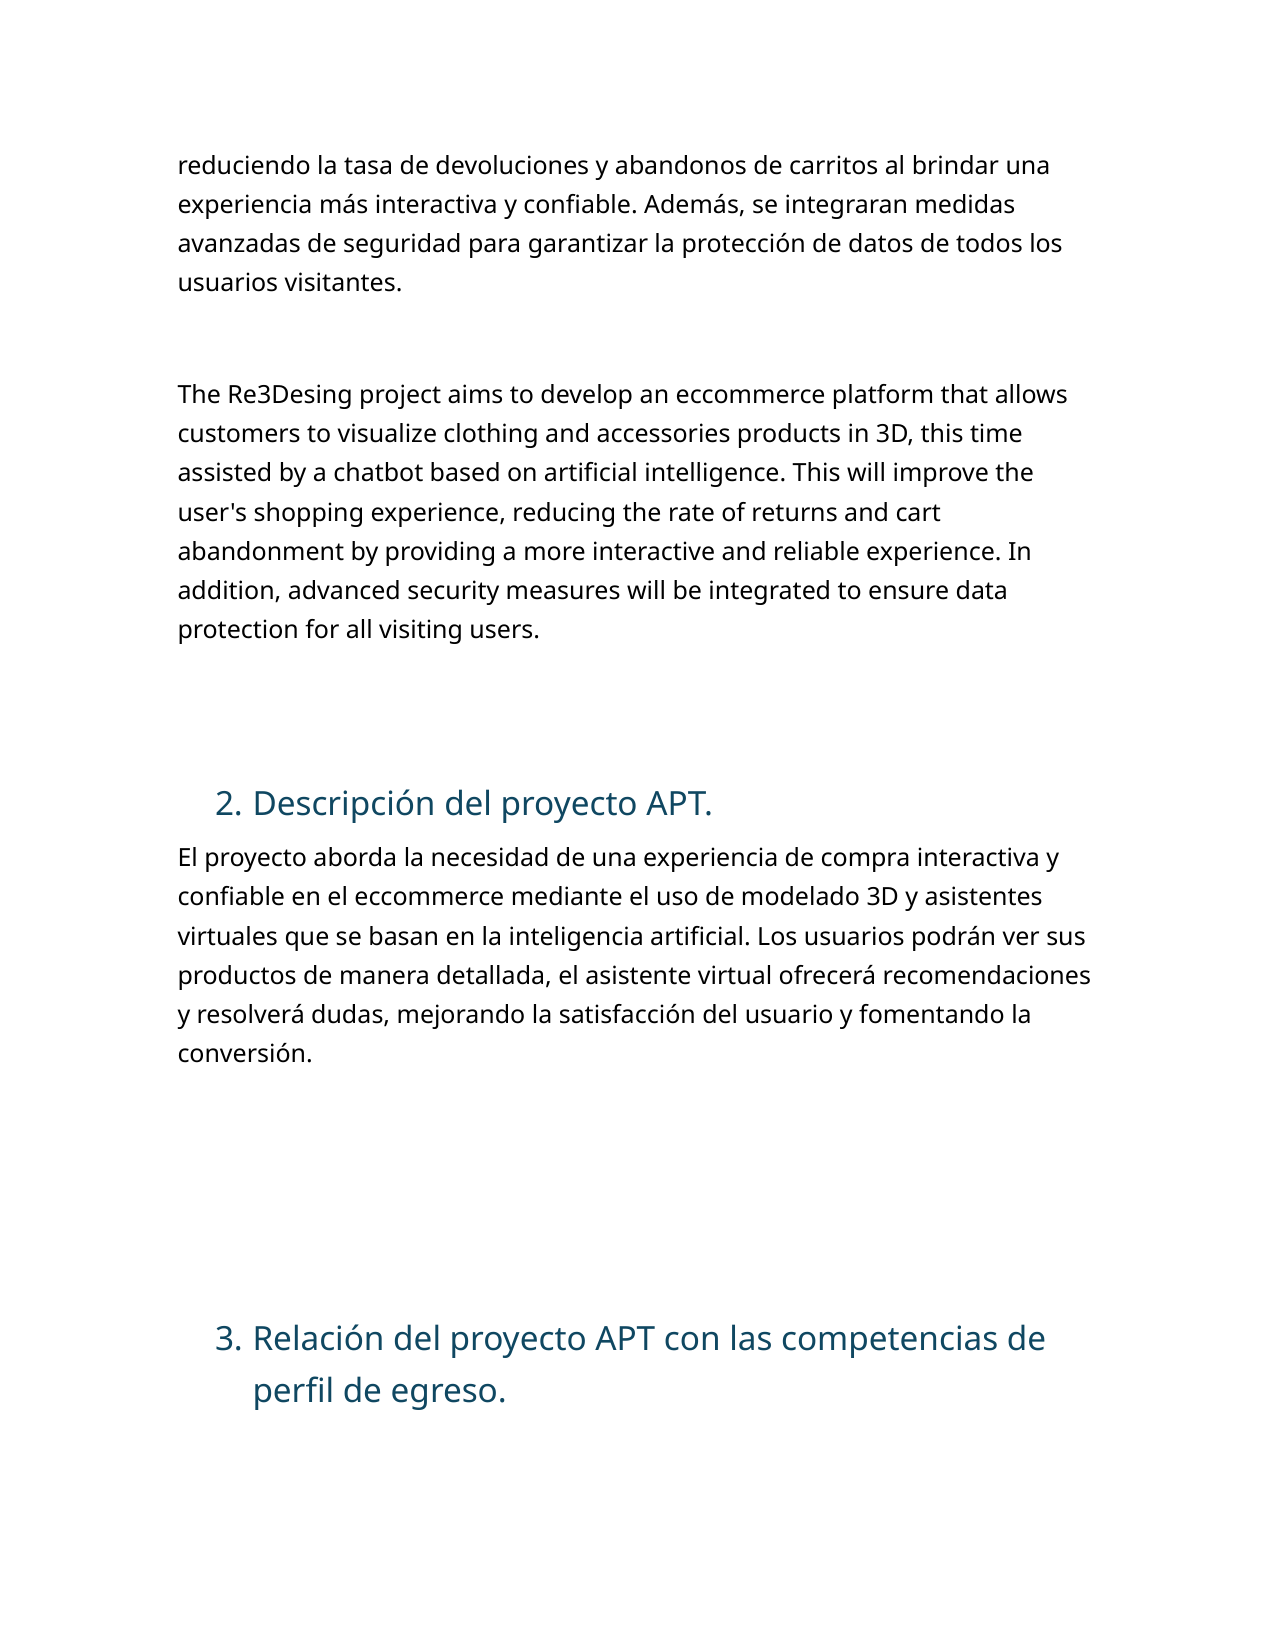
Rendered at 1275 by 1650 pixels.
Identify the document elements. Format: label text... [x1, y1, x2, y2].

subtitle Relación del proyecto APT con las competencias de perfil de egreso. [215, 1315, 1098, 1412]
text El proyecto aborda la necesidad de una experiencia de compra interactiva y confiable en el eccommerce mediante el uso de modelado 3D y asistentes virtuales que se basan en la inteligencia artificial. Los usuarios podrán ver sus productos de manera detallada, el asistente virtual ofrecerá recomendaciones y resolverá dudas, mejorando la satisfacción del usuario y fomentando la conversión. [177, 840, 1098, 1070]
subtitle Descripción del proyecto APT. [215, 779, 1098, 825]
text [177, 148, 1098, 299]
text The Re3Desing project aims to develop an eccommerce platform that allows customers to visualize clothing and accessories products in 3D, this time assisted by a chatbot based on artificial intelligence. This will improve the user's shopping experience, reducing the rate of returns and cart abandonment by providing a more interactive and reliable experience. In addition, advanced security measures will be integrated to ensure data protection for all visiting users. [177, 377, 1098, 646]
